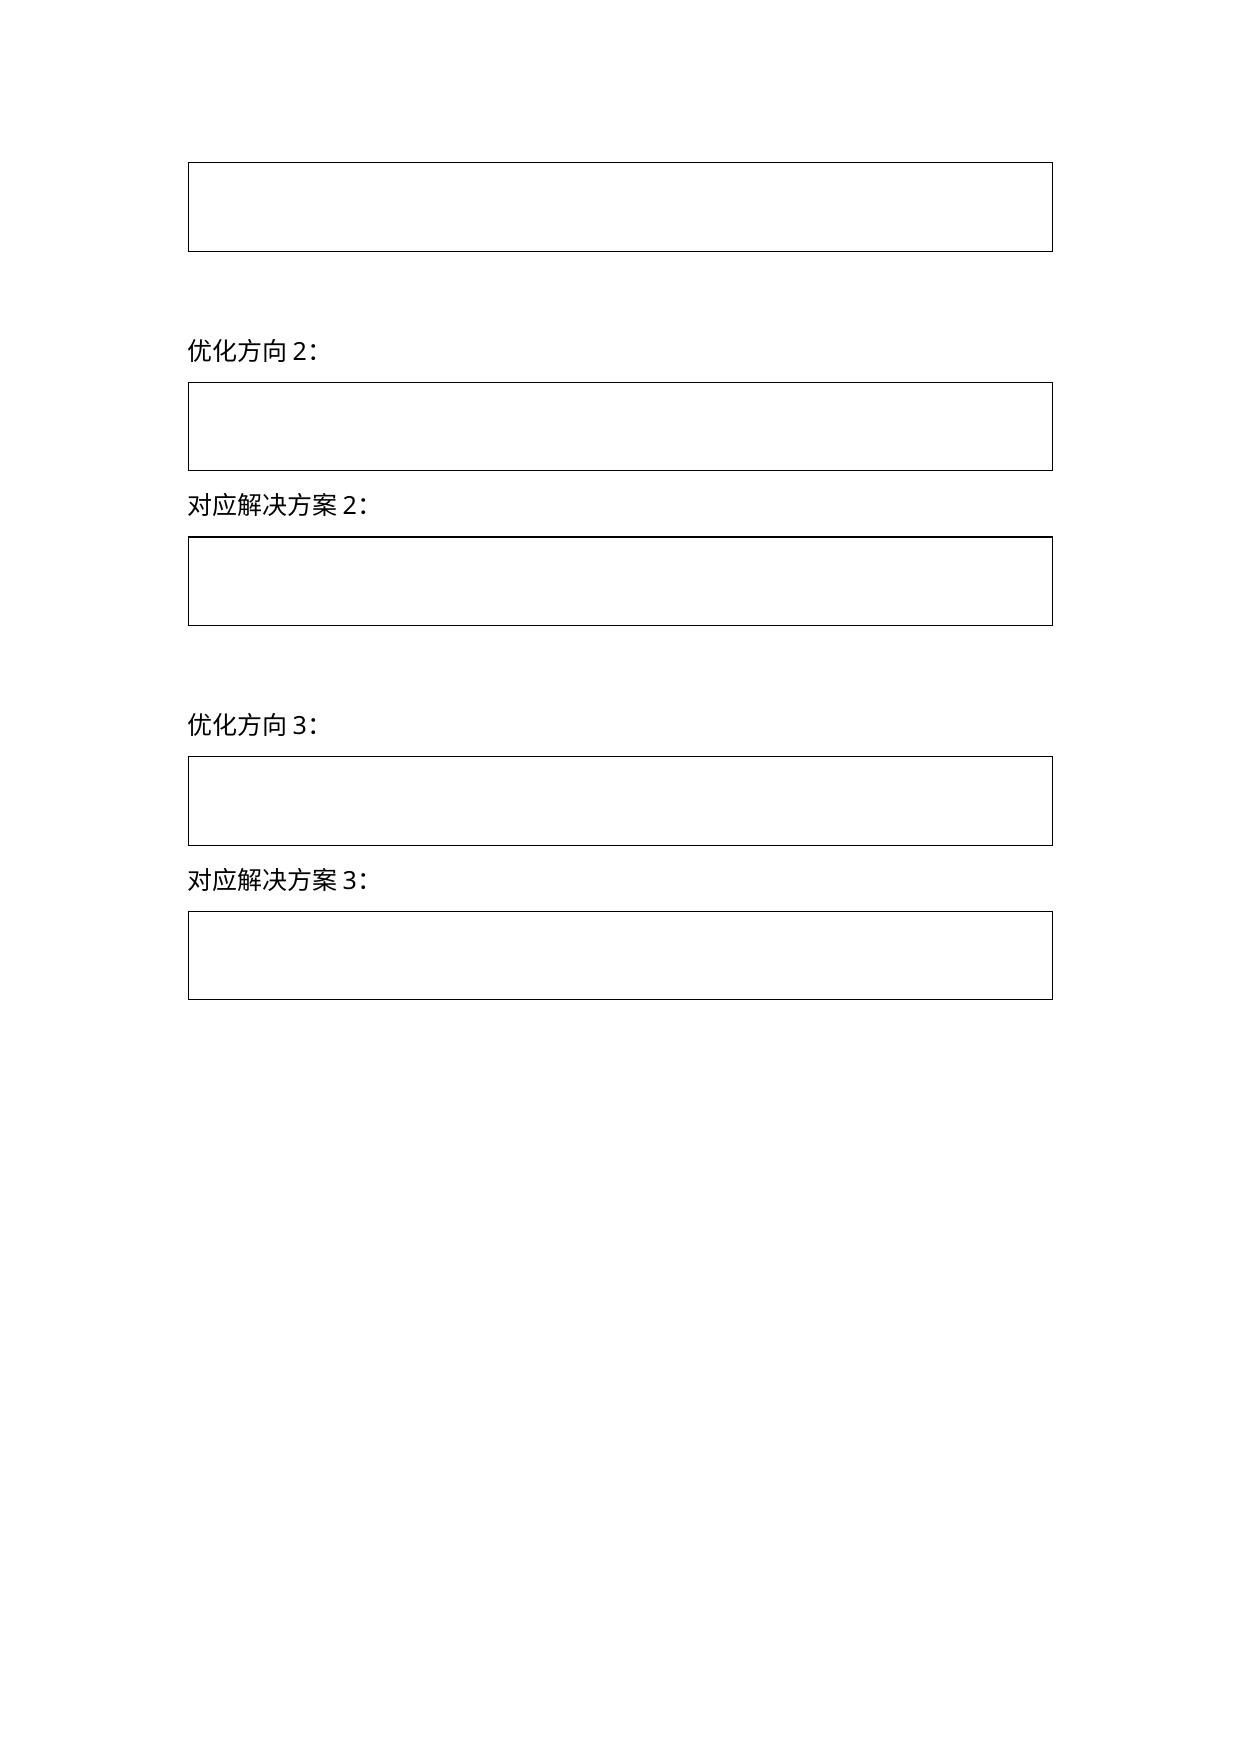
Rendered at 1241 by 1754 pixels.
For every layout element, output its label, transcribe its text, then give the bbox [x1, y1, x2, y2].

text 优化方向3： [187, 691, 1053, 756]
table_header [189, 912, 1052, 999]
table_header [189, 538, 1052, 625]
text 对应解决方案3： [187, 846, 1053, 911]
text 优化方向2： [187, 317, 1053, 382]
table_header [189, 163, 1052, 251]
table_header [189, 757, 1052, 845]
table_header [189, 383, 1052, 470]
text 对应解决方案2： [187, 471, 1053, 536]
